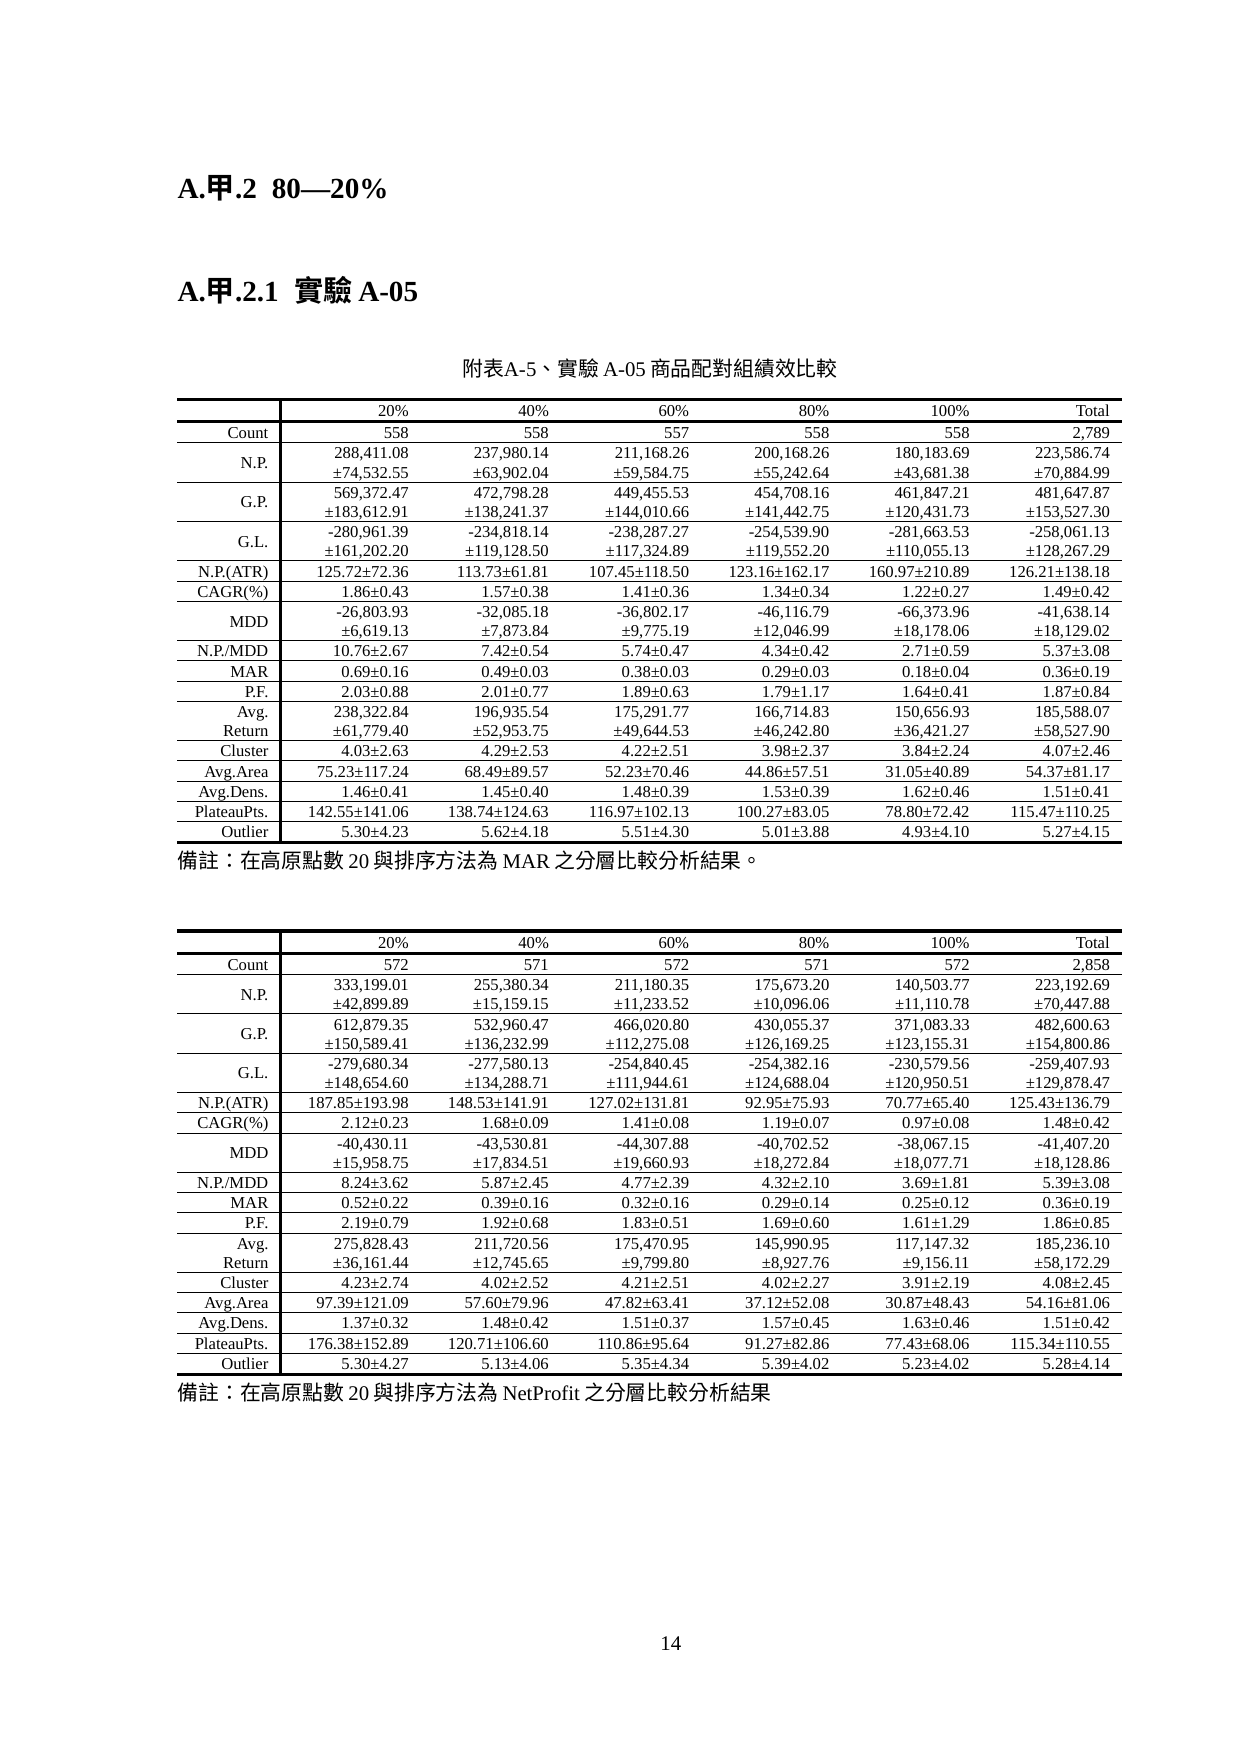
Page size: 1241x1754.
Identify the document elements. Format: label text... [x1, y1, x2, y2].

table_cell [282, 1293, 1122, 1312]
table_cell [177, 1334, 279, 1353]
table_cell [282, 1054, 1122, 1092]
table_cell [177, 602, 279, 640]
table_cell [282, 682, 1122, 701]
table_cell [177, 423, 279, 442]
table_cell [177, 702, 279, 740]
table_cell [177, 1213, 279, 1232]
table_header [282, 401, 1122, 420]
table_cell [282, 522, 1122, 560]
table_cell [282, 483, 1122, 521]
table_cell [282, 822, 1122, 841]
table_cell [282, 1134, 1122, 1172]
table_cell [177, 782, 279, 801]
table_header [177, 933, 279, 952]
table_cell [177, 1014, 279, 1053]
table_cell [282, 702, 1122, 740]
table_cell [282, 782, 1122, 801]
text 附表A-5、實驗A-05商品配對組績效比較 [177, 352, 1122, 383]
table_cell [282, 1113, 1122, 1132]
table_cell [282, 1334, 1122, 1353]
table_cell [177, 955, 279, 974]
text 備註：在高原點數20與排序方法為NetProfit之分層比較分析結果 [177, 1376, 1122, 1406]
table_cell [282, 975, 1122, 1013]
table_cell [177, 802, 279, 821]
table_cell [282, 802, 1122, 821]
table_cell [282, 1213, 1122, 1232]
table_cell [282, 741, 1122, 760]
text 備註：在高原點數20與排序方法為MAR之分層比較分析結果。 [177, 844, 1122, 874]
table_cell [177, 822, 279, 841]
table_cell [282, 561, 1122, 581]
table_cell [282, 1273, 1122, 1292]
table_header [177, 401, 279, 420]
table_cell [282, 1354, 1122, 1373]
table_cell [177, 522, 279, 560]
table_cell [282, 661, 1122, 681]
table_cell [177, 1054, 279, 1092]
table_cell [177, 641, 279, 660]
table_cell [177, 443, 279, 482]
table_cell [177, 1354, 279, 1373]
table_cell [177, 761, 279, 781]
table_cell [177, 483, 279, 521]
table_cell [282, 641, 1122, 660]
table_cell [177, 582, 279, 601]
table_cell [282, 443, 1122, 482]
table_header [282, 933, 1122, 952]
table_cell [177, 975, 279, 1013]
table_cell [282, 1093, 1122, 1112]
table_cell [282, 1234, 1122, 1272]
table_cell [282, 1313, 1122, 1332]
subtitle 實驗A-05 [177, 268, 1122, 310]
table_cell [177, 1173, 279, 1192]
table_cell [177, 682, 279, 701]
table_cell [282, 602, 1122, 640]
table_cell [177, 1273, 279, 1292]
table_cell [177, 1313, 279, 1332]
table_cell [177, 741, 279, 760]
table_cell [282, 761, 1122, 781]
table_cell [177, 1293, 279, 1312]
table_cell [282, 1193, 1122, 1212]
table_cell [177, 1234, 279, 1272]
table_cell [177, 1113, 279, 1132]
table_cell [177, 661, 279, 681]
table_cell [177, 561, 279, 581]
subtitle 80—20% [177, 164, 1122, 207]
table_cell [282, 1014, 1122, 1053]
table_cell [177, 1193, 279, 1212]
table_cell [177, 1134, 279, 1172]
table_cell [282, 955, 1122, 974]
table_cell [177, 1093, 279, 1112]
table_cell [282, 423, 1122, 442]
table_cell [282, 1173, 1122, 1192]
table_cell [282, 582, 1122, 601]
